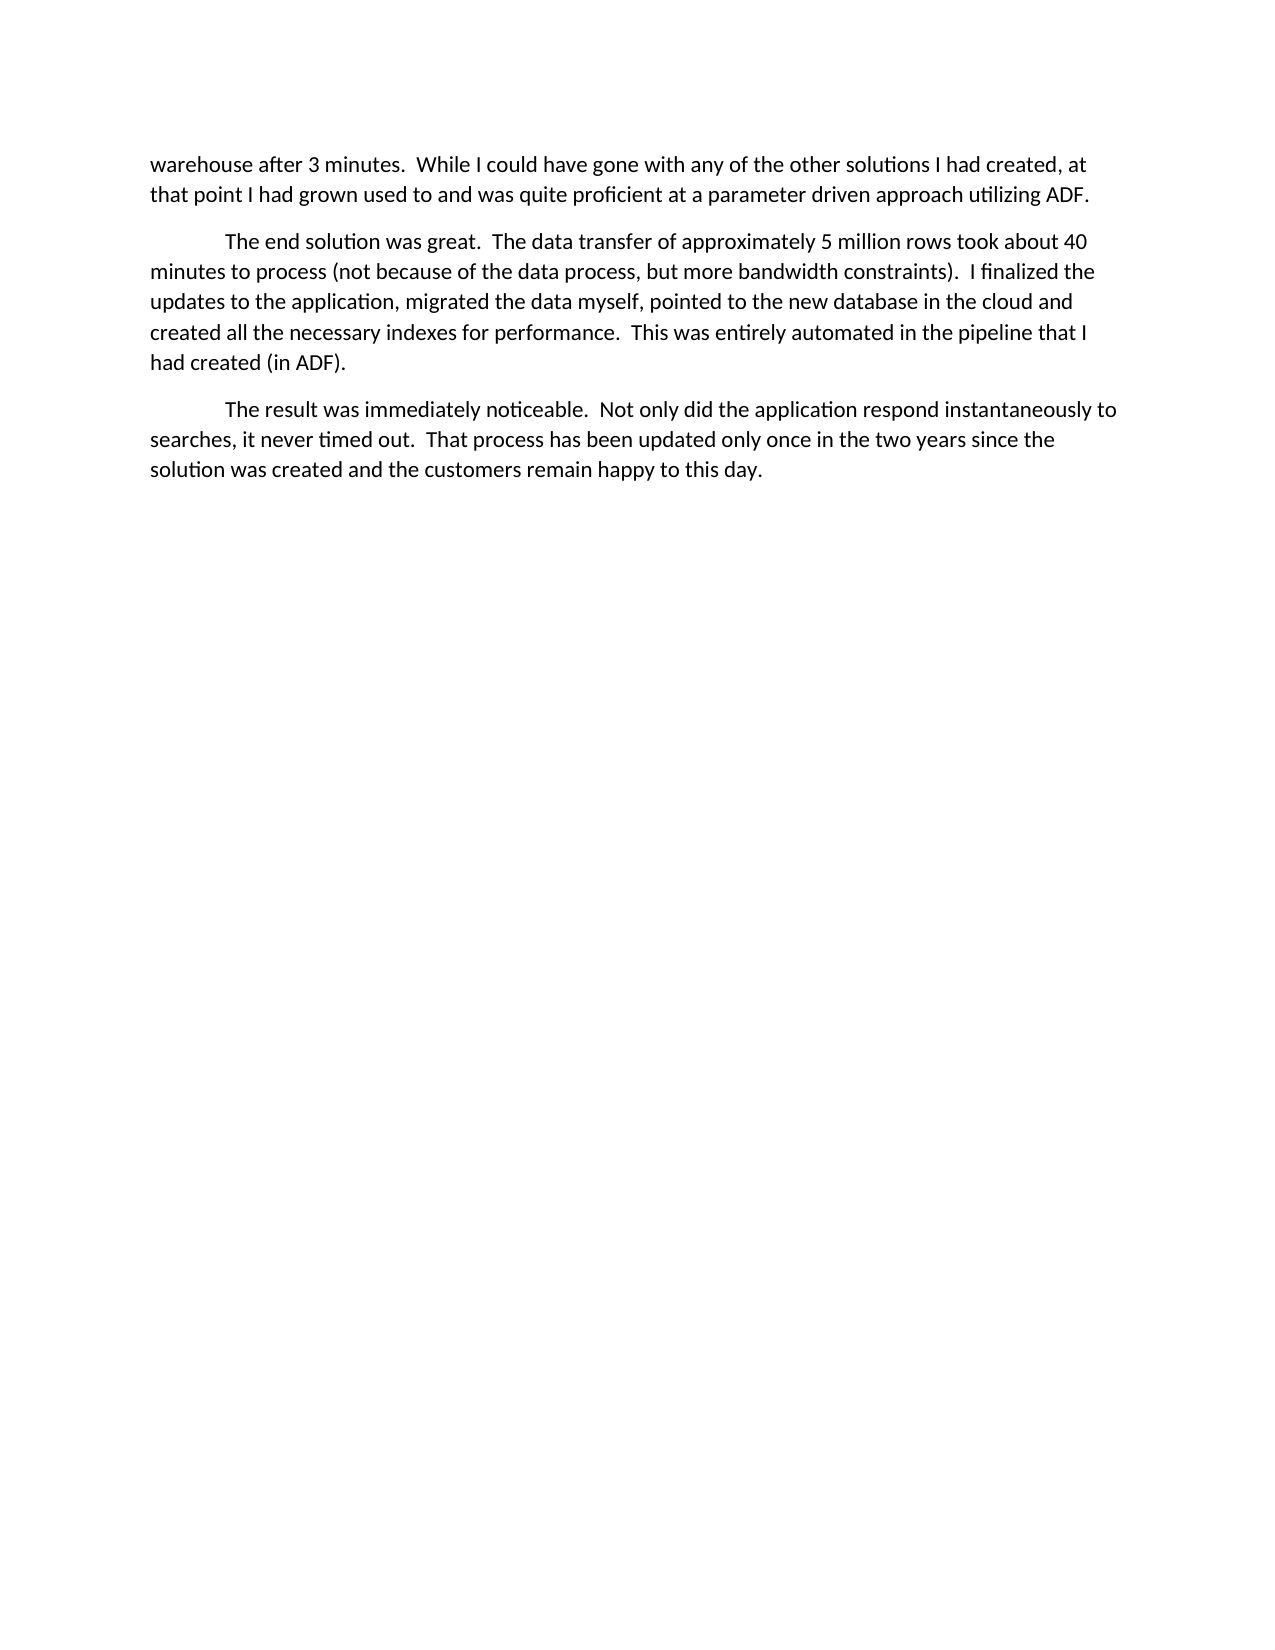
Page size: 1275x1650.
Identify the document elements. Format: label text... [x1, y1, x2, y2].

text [150, 150, 1125, 208]
text The end solution was great. The data transfer of approximately 5 million rows took about 40 minutes to process (not because of the data process, but more bandwidth constraints). I finalized the updates to the application, migrated the data myself, pointed to the new database in the cloud and created all the necessary indexes for performance. This was entirely automated in the pipeline that I had created (in ADF). [150, 227, 1125, 376]
text The result was immediately noticeable. Not only did the application respond instantaneously to searches, it never timed out. That process has been updated only once in the two years since the solution was created and the customers remain happy to this day. [150, 395, 1125, 483]
